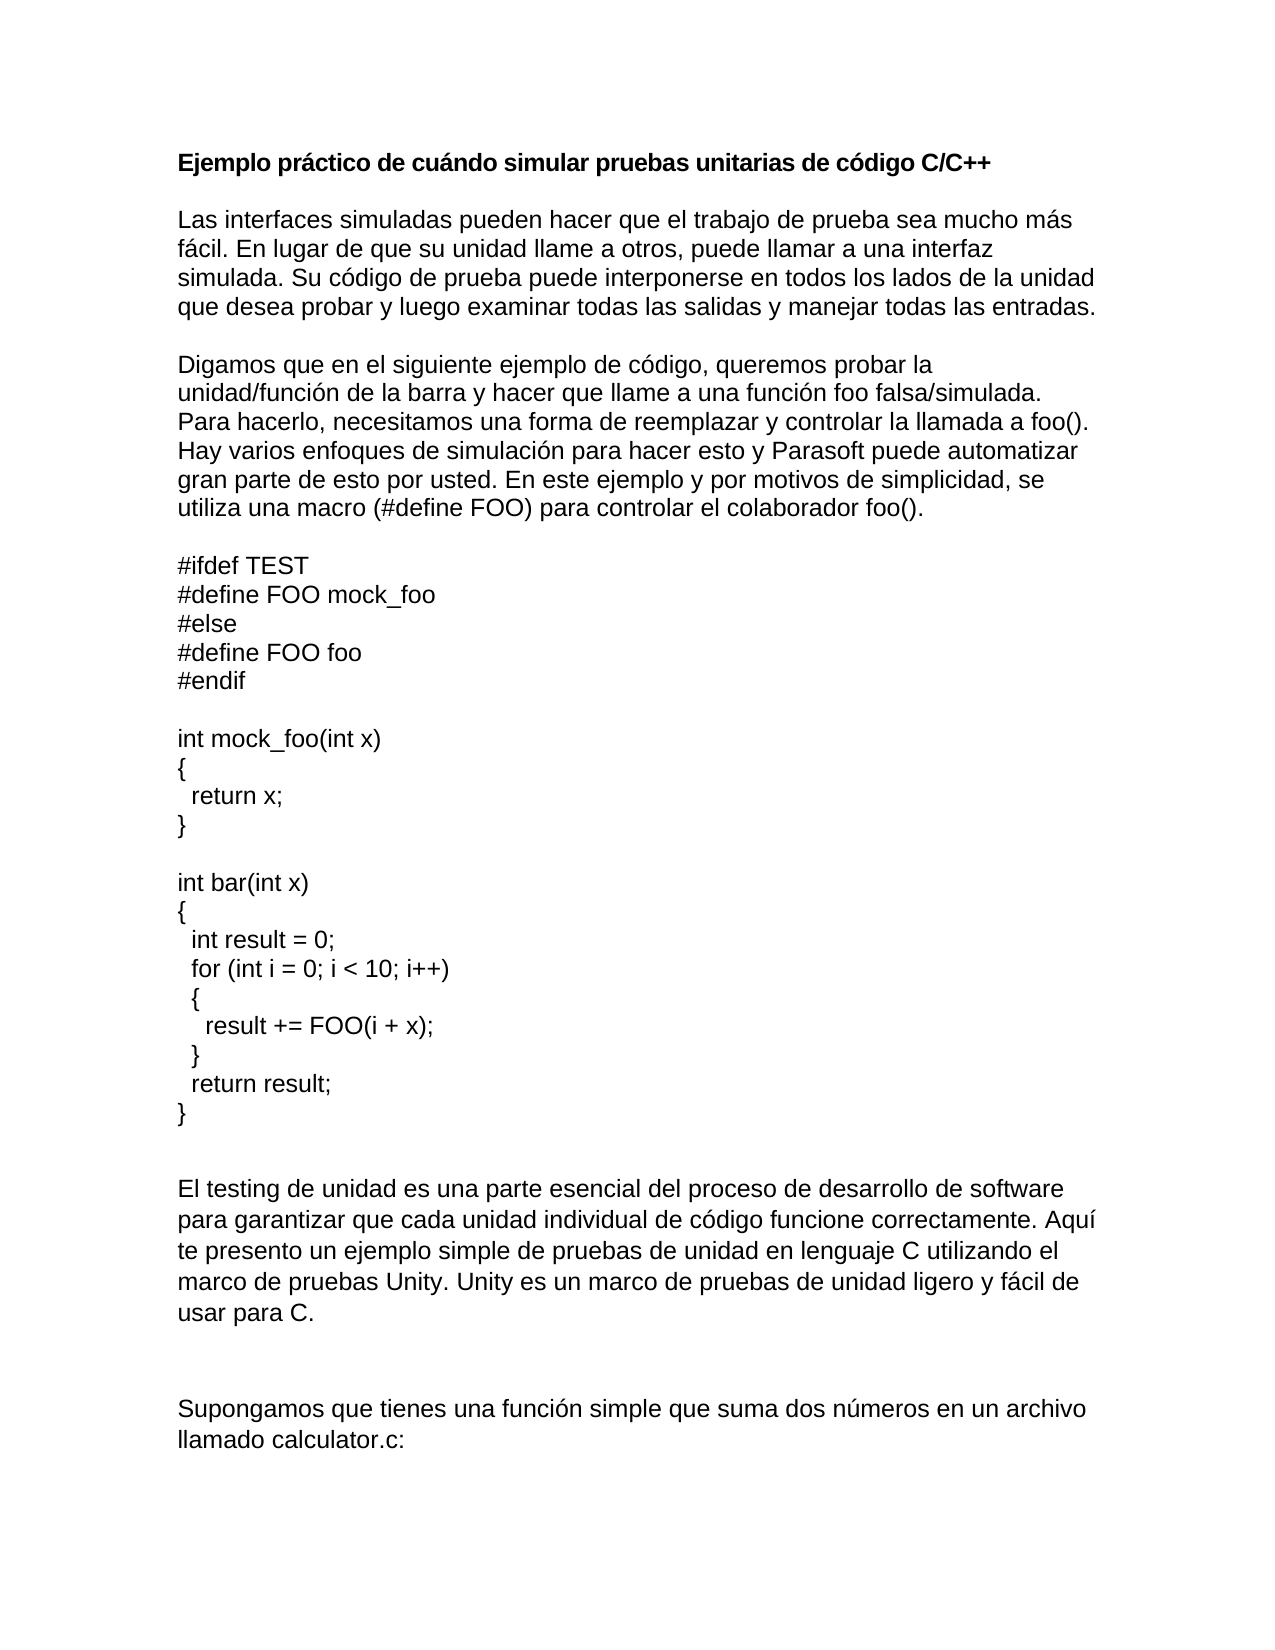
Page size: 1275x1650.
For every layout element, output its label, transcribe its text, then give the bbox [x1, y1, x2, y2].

table_header #ifdef TEST #define FOO mock_foo #else #define FOO foo #endif int mock_foo(int x) { return x; } int bar(int x) { int result = 0; for (int i = 0; i < 10; i++) { result += FOO(i + x); } return result; } [177, 551, 1275, 1126]
text Las interfaces simuladas pueden hacer que el trabajo de prueba sea mucho más fácil. En lugar de que su unidad llame a otros, puede llamar a una interfaz simulada. Su código de prueba puede interponerse en todos los lados de la unidad que desea probar y luego examinar todas las salidas y manejar todas las entradas. [177, 206, 1098, 321]
text El testing de unidad es una parte esencial del proceso de desarrollo de software para garantizar que cada unidad individual de código funcione correctamente. Aquí te presento un ejemplo simple de pruebas de unidad en lenguaje C utilizando el marco de pruebas Unity. Unity es un marco de pruebas de unidad ligero y fácil de usar para C. [177, 1174, 1098, 1327]
text Digamos que en el siguiente ejemplo de código, queremos probar la unidad/función de la barra y hacer que llame a una función foo falsa/simulada. Para hacerlo, necesitamos una forma de reemplazar y controlar la llamada a foo(). Hay varios enfoques de simulación para hacer esto y Parasoft puede automatizar gran parte de esto por usted. En este ejemplo y por motivos de simplicidad, se utiliza una macro (#define FOO) para controlar el colaborador foo(). [177, 350, 1098, 522]
text Supongamos que tienes una función simple que suma dos números en un archivo llamado calculator.c: [177, 1394, 1098, 1453]
text Ejemplo práctico de cuándo simular pruebas unitarias de código C/C++ [177, 148, 1098, 176]
